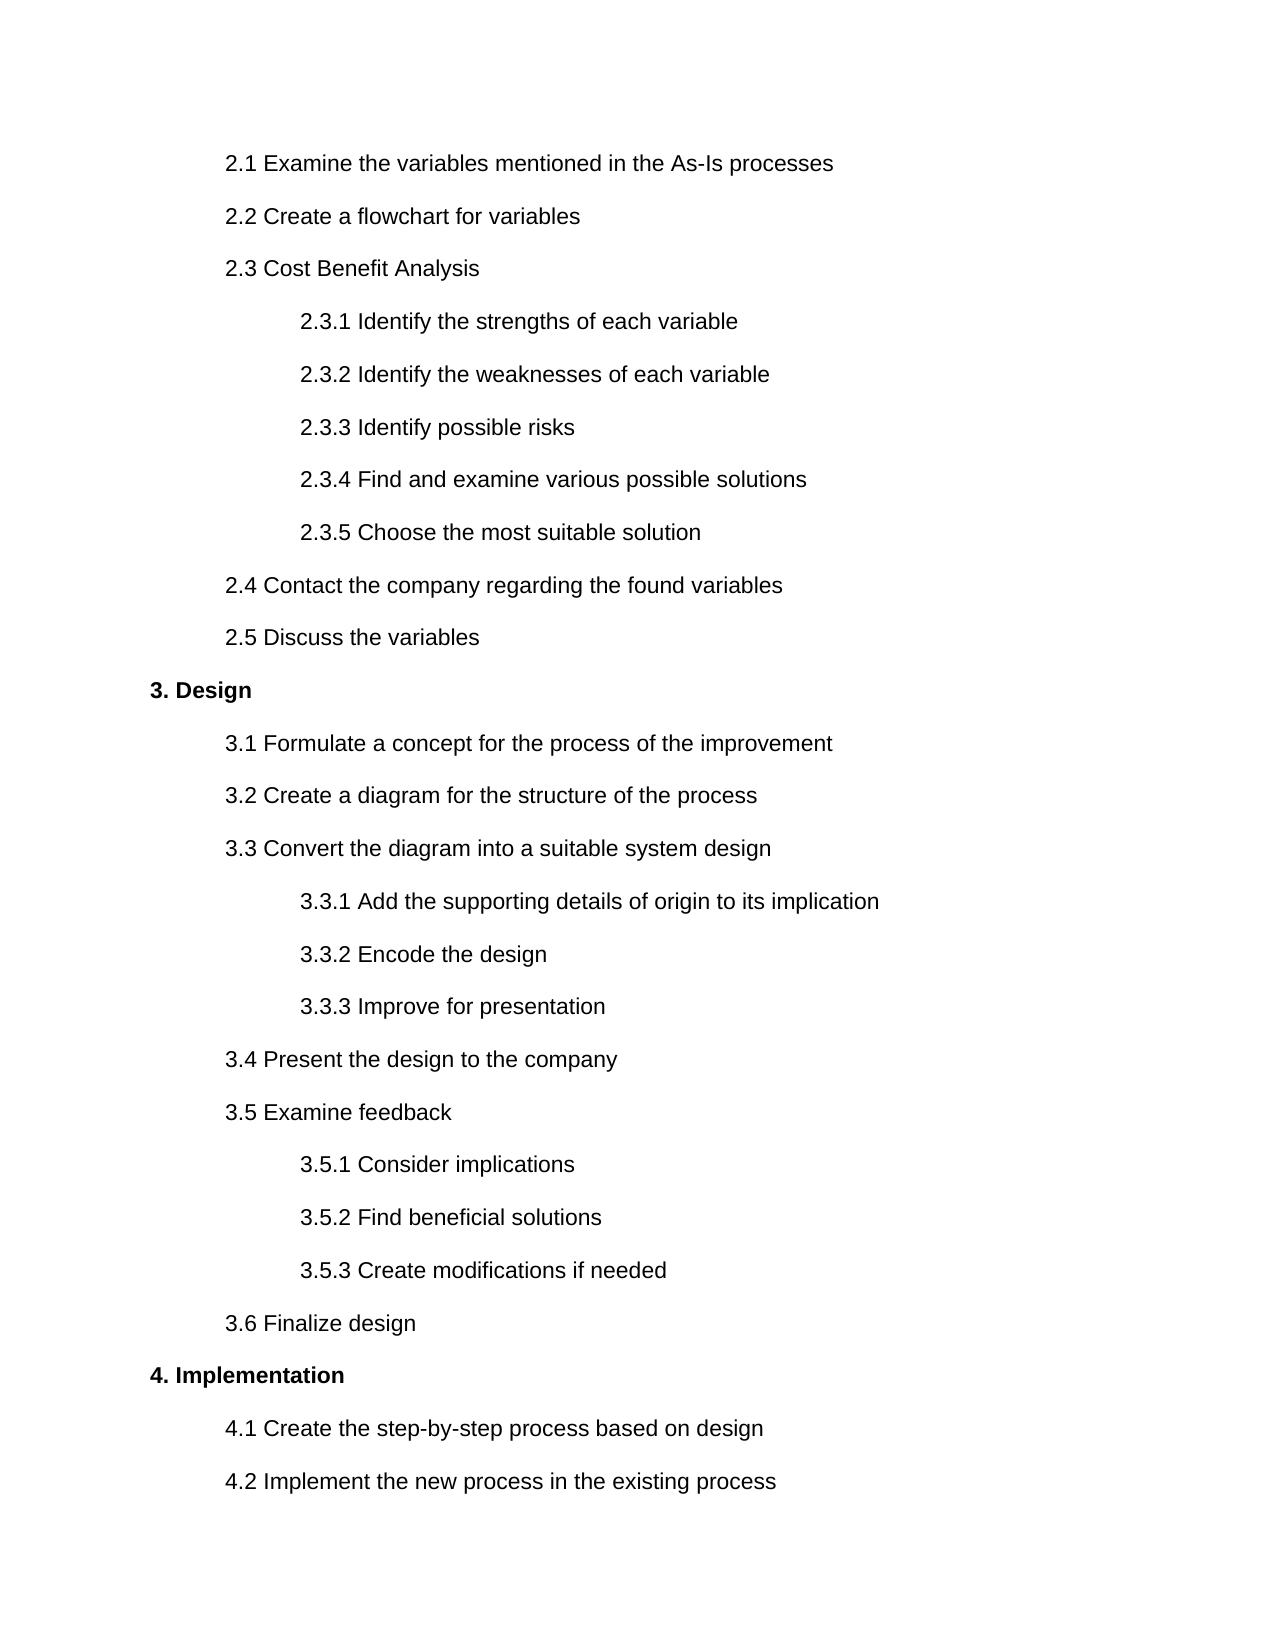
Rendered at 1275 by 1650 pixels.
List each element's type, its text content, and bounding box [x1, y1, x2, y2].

text 2.4 Contact the company regarding the found variables [225, 572, 1125, 598]
text 3.3.2 Encode the design [150, 941, 1125, 967]
text 3.2 Create a diagram for the structure of the process [150, 782, 1125, 809]
text 3.1 Formulate a concept for the process of the improvement [150, 730, 1125, 756]
text 3.5.1 Consider implications [150, 1151, 1125, 1178]
text 3.5 Examine feedback [150, 1099, 1125, 1125]
text 2.3 Cost Benefit Analysis [150, 255, 1125, 282]
text 3.5.2 Find beneficial solutions [150, 1204, 1125, 1231]
text 2.3.3 Identify possible risks [225, 413, 1125, 440]
text 3.3.3 Improve for presentation [150, 993, 1125, 1020]
text 3.3.1 Add the supporting details of origin to its implication [150, 888, 1125, 914]
text 4.1 Create the step-by-step process based on design [150, 1415, 1125, 1441]
text 3.3 Convert the diagram into a suitable system design [150, 835, 1125, 862]
text 2.3.4 Find and examine various possible solutions [225, 466, 1125, 493]
text 2.1 Examine the variables mentioned in the As-Is processes [150, 150, 1125, 176]
text 3.6 Finalize design [150, 1309, 1125, 1336]
text 2.3.2 Identify the weaknesses of each variable [225, 361, 1125, 387]
text 2.5 Discuss the variables [225, 624, 1125, 651]
text 3. Design [150, 677, 1125, 703]
text 3.4 Present the design to the company [150, 1046, 1125, 1072]
text 2.3.5 Choose the most suitable solution [225, 519, 1125, 545]
text 4. Implementation [150, 1362, 1125, 1389]
text 3.5.3 Create modifications if needed [150, 1257, 1125, 1283]
text 4.2 Implement the new process in the existing process [150, 1468, 1125, 1494]
text 2.2 Create a flowchart for variables [150, 203, 1125, 229]
text 2.3.1 Identify the strengths of each variable [225, 308, 1125, 334]
